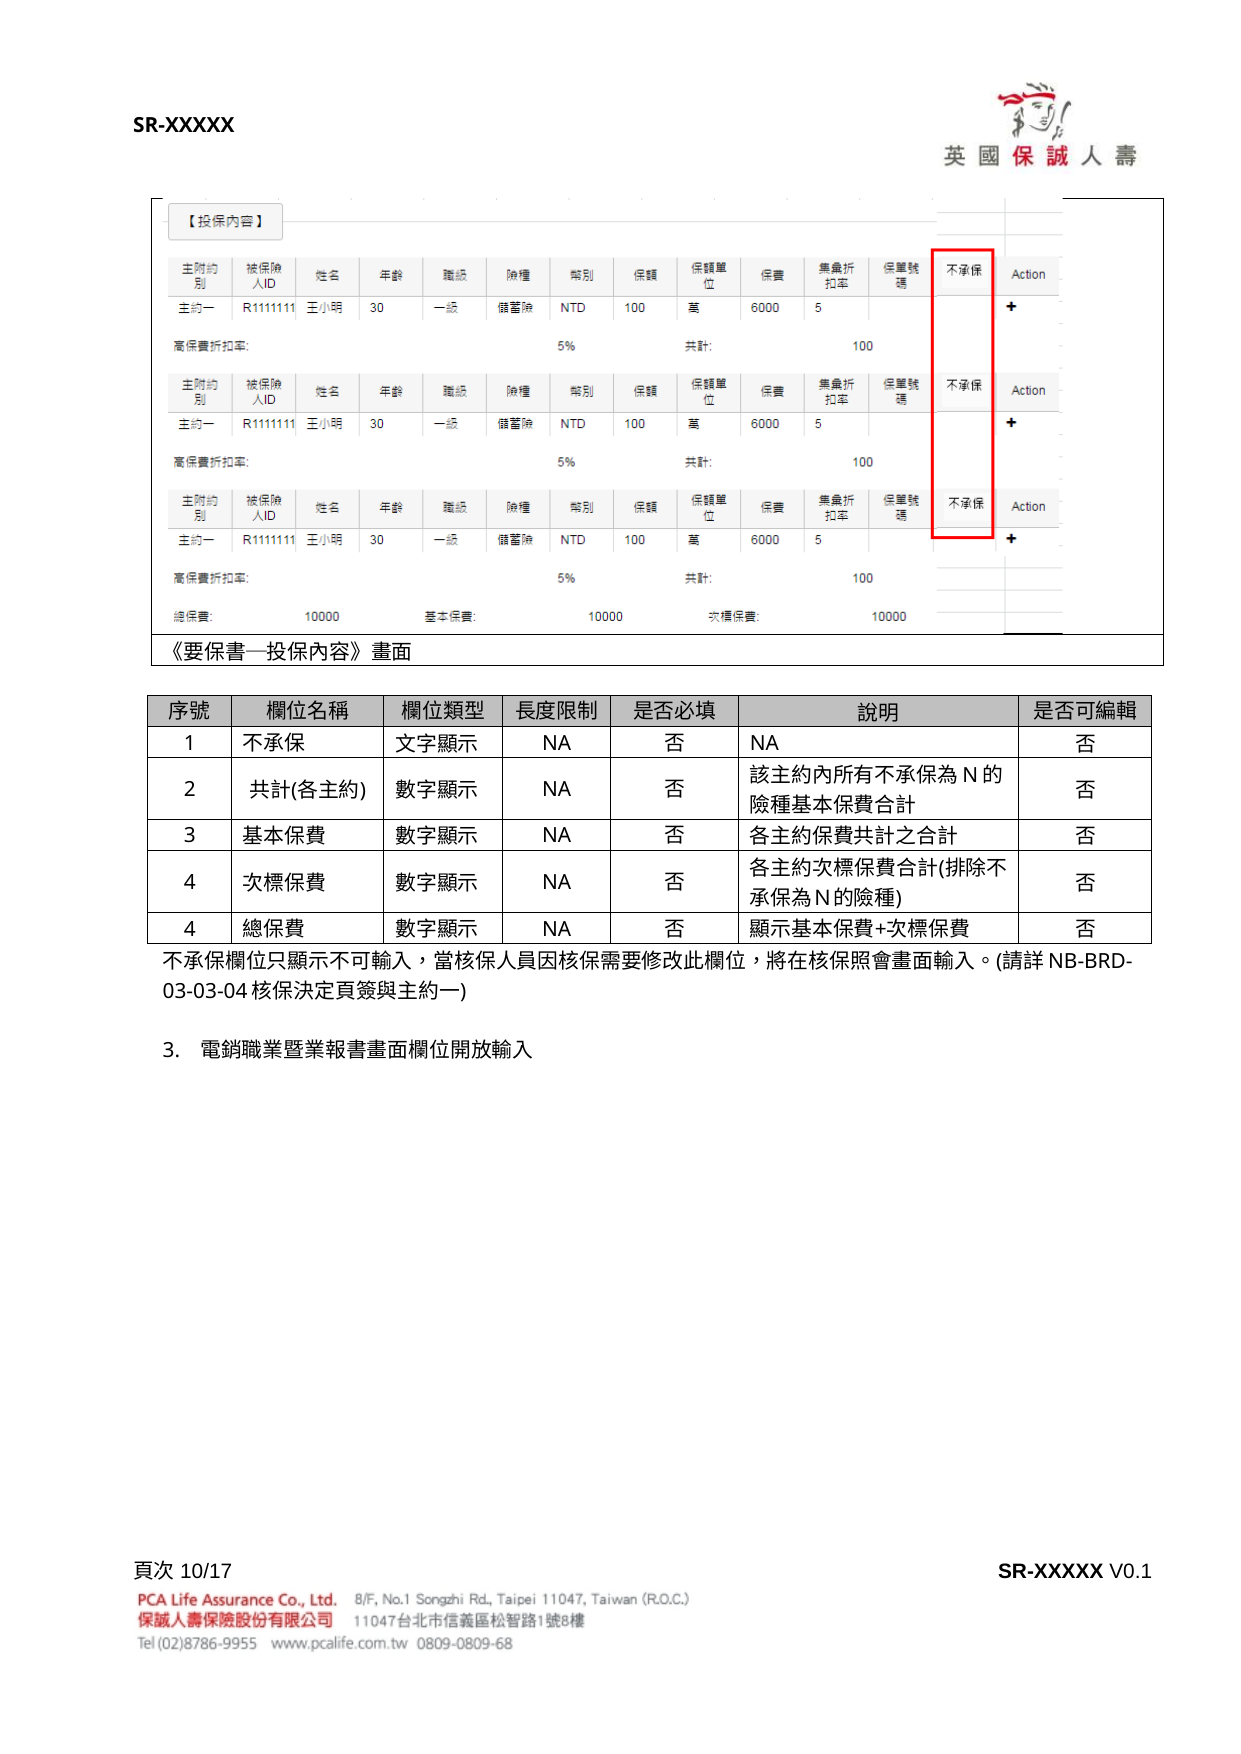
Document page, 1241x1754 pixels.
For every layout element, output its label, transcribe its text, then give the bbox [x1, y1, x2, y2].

table_cell 否 [611, 851, 738, 912]
table_cell NA [503, 913, 610, 943]
table_cell 文字顯示 [384, 727, 502, 757]
table_cell 1 [148, 727, 231, 757]
table_cell 不承保 [232, 727, 383, 757]
table_cell 各主約保費共計之合計 [739, 820, 1018, 850]
table_cell NA [503, 851, 610, 912]
table_cell 否 [611, 820, 738, 850]
table_cell 4 [148, 913, 231, 943]
table_header 序號 [148, 696, 231, 726]
table_header 欄位名稱 [232, 696, 383, 726]
table_cell 數字顯示 [384, 913, 502, 943]
table_cell 否 [1019, 913, 1151, 943]
table_cell 共計(各主約) [232, 758, 383, 819]
table_cell 顯示基本保費+次標保費 [739, 913, 1018, 943]
table_cell 否 [1019, 758, 1151, 819]
list 不承保欄位只顯示不可輸入，當核保人員因核保需要修改此欄位，將在核保照會畫面輸入。(請詳NB-BRD-03-03-04核保決定頁簽與主約一) [162, 944, 1151, 1005]
picture [923, 75, 1152, 174]
table_cell 否 [1019, 851, 1151, 912]
table_cell 3 [148, 820, 231, 850]
table_header 長度限制 [503, 696, 610, 726]
table_cell 次標保費 [232, 851, 383, 912]
table_cell 否 [611, 758, 738, 819]
table_header 說明 [739, 696, 1018, 726]
table_cell 2 [148, 758, 231, 819]
table_header 是否必填 [611, 696, 738, 726]
picture [162, 198, 1063, 634]
table_cell 否 [611, 727, 738, 757]
table_cell 數字顯示 [384, 820, 502, 850]
table_cell 否 [1019, 820, 1151, 850]
table_cell 數字顯示 [384, 758, 502, 819]
table_header 是否可編輯 [1019, 696, 1151, 726]
table_cell 數字顯示 [384, 851, 502, 912]
table_cell 基本保費 [232, 820, 383, 850]
table_cell 該主約內所有不承保為N的險種基本保費合計 [739, 758, 1018, 819]
table_cell 否 [611, 913, 738, 943]
list 電銷職業暨業報書畫面欄位開放輸入 [162, 1033, 1151, 1063]
table_header [1063, 199, 1163, 634]
table_cell 總保費 [232, 913, 383, 943]
table_cell 4 [148, 851, 231, 912]
table_header [152, 199, 162, 634]
table_cell 《要保書─投保內容》畫面 [152, 635, 1163, 665]
table_cell 否 [1019, 727, 1151, 757]
table_cell 各主約次標保費合計(排除不承保為Ｎ的險種) [739, 851, 1018, 912]
table_cell NA [503, 758, 610, 819]
table_cell NA [503, 727, 610, 757]
table_header 欄位類型 [384, 696, 502, 726]
picture [132, 1587, 696, 1655]
table_cell NA [503, 820, 610, 850]
table_cell NA [739, 727, 1018, 757]
